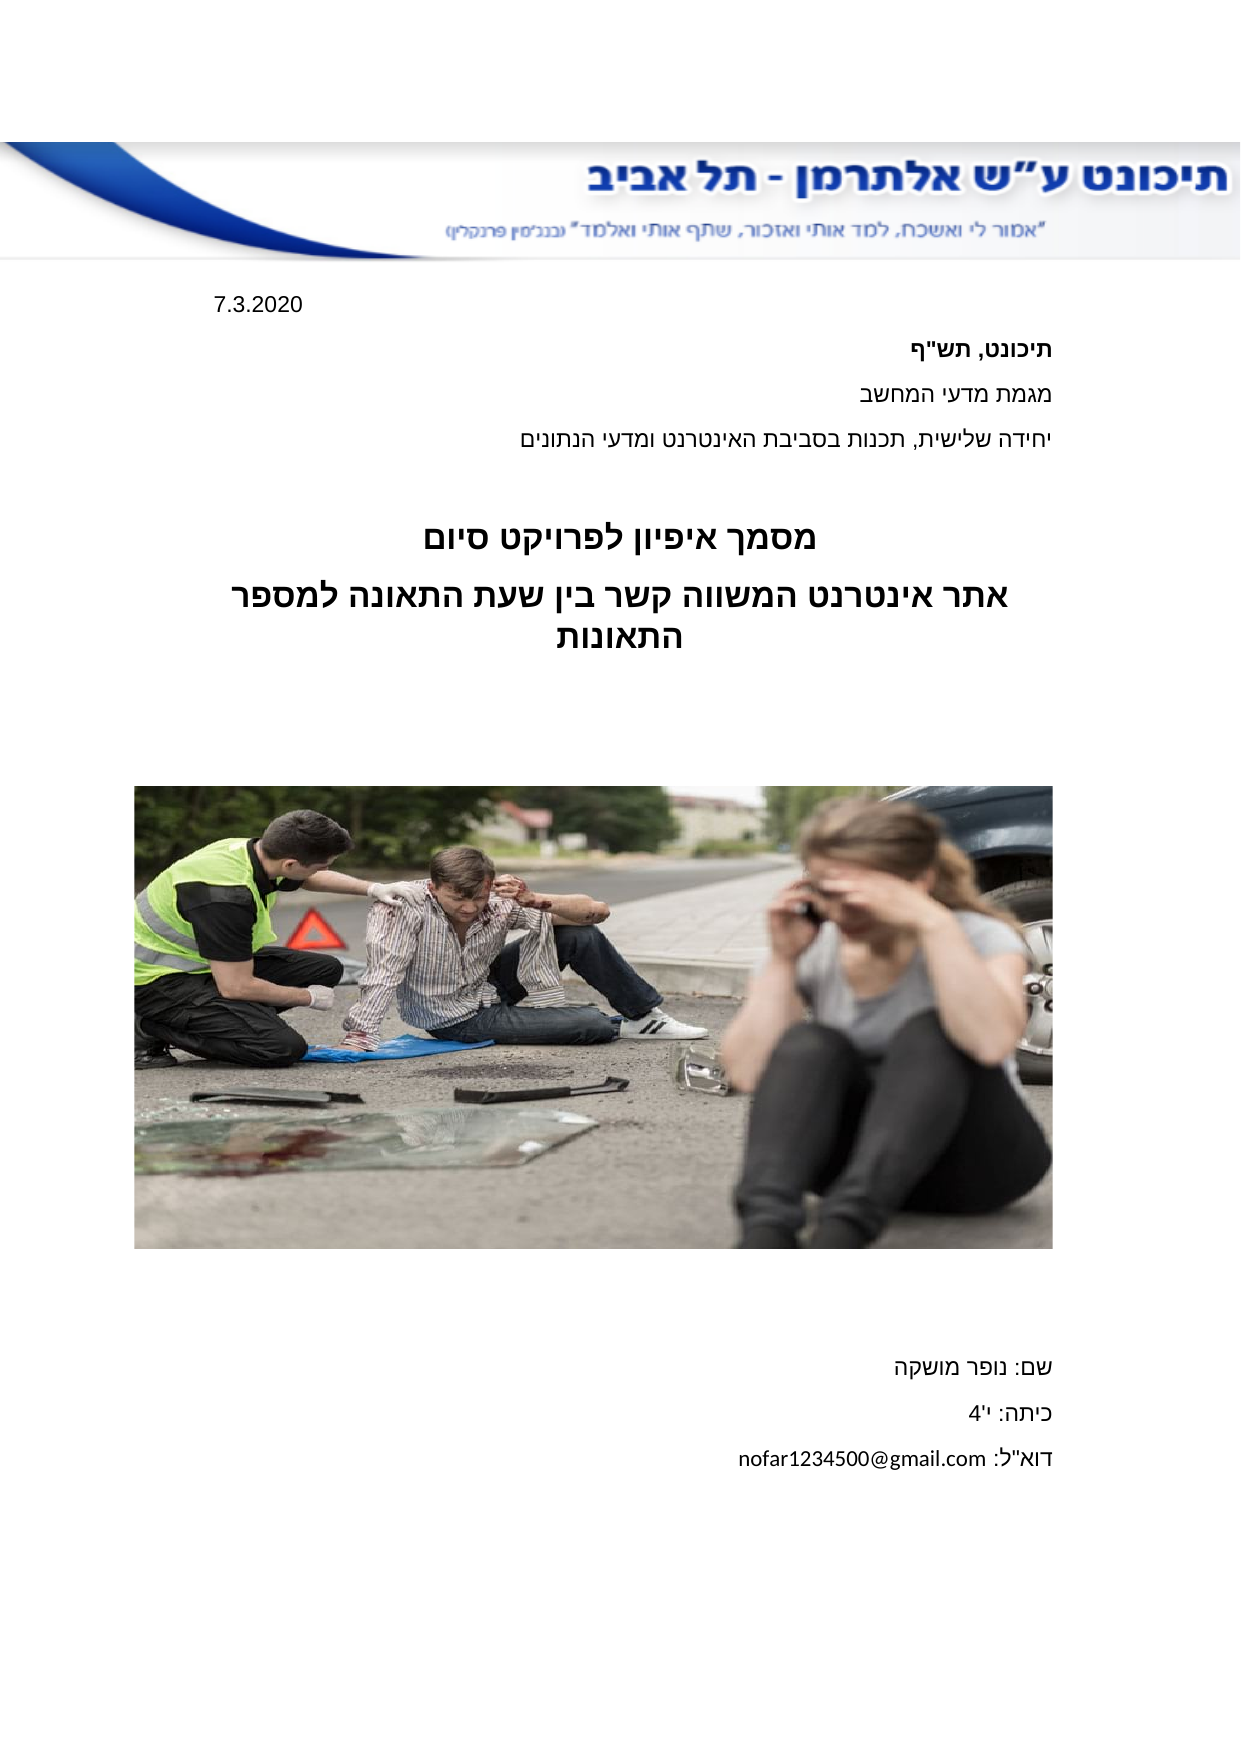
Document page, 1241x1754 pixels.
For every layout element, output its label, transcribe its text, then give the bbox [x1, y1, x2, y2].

text אתר אינטרנט המשווה קשר בין שעת התאונה למספר התאונות [187, 576, 1053, 656]
text תיכונט, תש"ף [187, 336, 1053, 362]
text יחידה שלישית, תכנות בסביבת האינטרנט ומדעי הנתונים [187, 426, 1053, 452]
picture [0, 142, 1241, 263]
text דוא"ל: nofar1234500@gmail.com [187, 1444, 1053, 1473]
picture [134, 786, 1053, 1249]
text שם: נופר מושקה [187, 1354, 1053, 1381]
text מגמת מדעי המחשב [187, 381, 1053, 407]
text מסמך איפיון לפרויקט סיום [187, 518, 1053, 556]
text 7.3.2020 [187, 291, 1053, 317]
text כיתה: י'4 [187, 1399, 1053, 1426]
